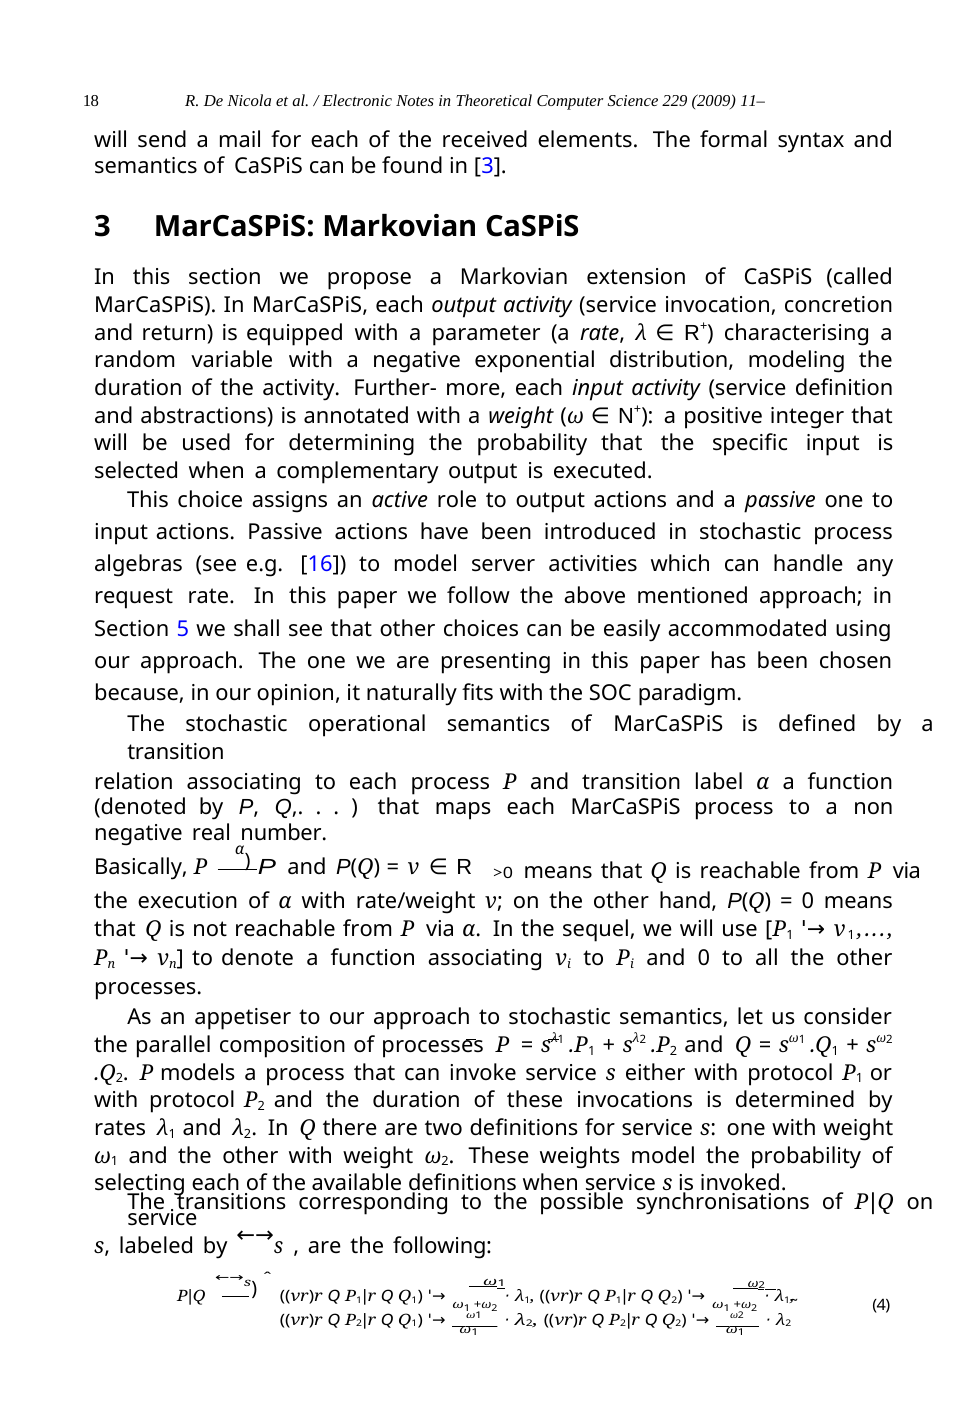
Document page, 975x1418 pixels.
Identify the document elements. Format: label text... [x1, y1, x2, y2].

text The transitions corresponding to the possible synchronisations of P|Q on service [127, 1196, 933, 1229]
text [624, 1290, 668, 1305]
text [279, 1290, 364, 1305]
text will send a mail for each of the received elements. The formal syntax and semantics of CaSPiS can be found in [3]. [94, 127, 893, 179]
text In this section we propose a Markovian extension of CaSPiS (called MarCaSPiS). In MarCaSPiS, each output activity (service invocation, concretion and return) is equipped with a parameter (a rate, λ ∈ R+) characterising a random variable with a negative exponential distribution, modeling the duration of the activity. Further- more, each input activity (service definition and abstractions) is annotated with a weight (ω ∈ N+): a positive integer that will be used for determining the probability that the specific input is selected when a complementary output is executed. [94, 262, 893, 484]
text the execution of α with rate/weight v; on the other hand, P(Q) = 0 means that Q is not reachable from P via α. In the sequel, we will use [P1 '→ v1,..., Pn '→ vn] to denote a function associating vi to Pi and 0 to all the other processes. [94, 886, 893, 1000]
text The stochastic operational semantics of MarCaSPiS is defined by a transition [127, 709, 933, 765]
subtitle MarCaSPiS: Markovian CaSPiS [94, 205, 933, 244]
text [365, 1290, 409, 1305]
text means that Q is reachable from P via [523, 855, 933, 884]
text ((νr)r Q P2|r Q Q1) '→ ω1 · λ2, ((νr)r Q P2|r Q Q2) '→ ω2 · λ2˜ [279, 1305, 812, 1330]
text P|Q [71, 1288, 206, 1304]
text Basically, P α) P and P(Q) = v ∈ R [94, 847, 514, 881]
text (4) [829, 1293, 933, 1315]
text ←→s) ˆ [71, 1259, 272, 1286]
text This choice assigns an active role to output actions and a passive one to input actions. Passive actions have been introduced in stochastic process algebras (see e.g. [16]) to model server activities which can handle any request rate. In this paper we follow the above mentioned approach; in Section 5 we shall see that other choices can be easily accommodated using our approach. The one we are presenting in this paper has been chosen because, in our opinion, it naturally fits with the SOC paradigm. [94, 484, 893, 706]
text relation associating to each process P and transition label α a function (denoted by P, Q,. . . ) that maps each MarCaSPiS process to a non negative real number. [94, 768, 893, 847]
text As an appetiser to our approach to stochastic semantics, let us consider the parallel composition of processes P = sλ1 .P1 + sλ2 .P2 and Q = sω1 .Q1 + sω2 .Q2. P models a process that can invoke service s either with protocol P1 or with protocol P2 and the duration of these invocations is determined by rates λ1 and λ2. In Q there are two definitions for service s: one with weight ω1 and the other with weight ω2. These weights model the probability of selecting each of the available definitions when service s is invoked. [94, 1002, 893, 1196]
text s, labeled by ←→s , are the following: [94, 1229, 933, 1259]
